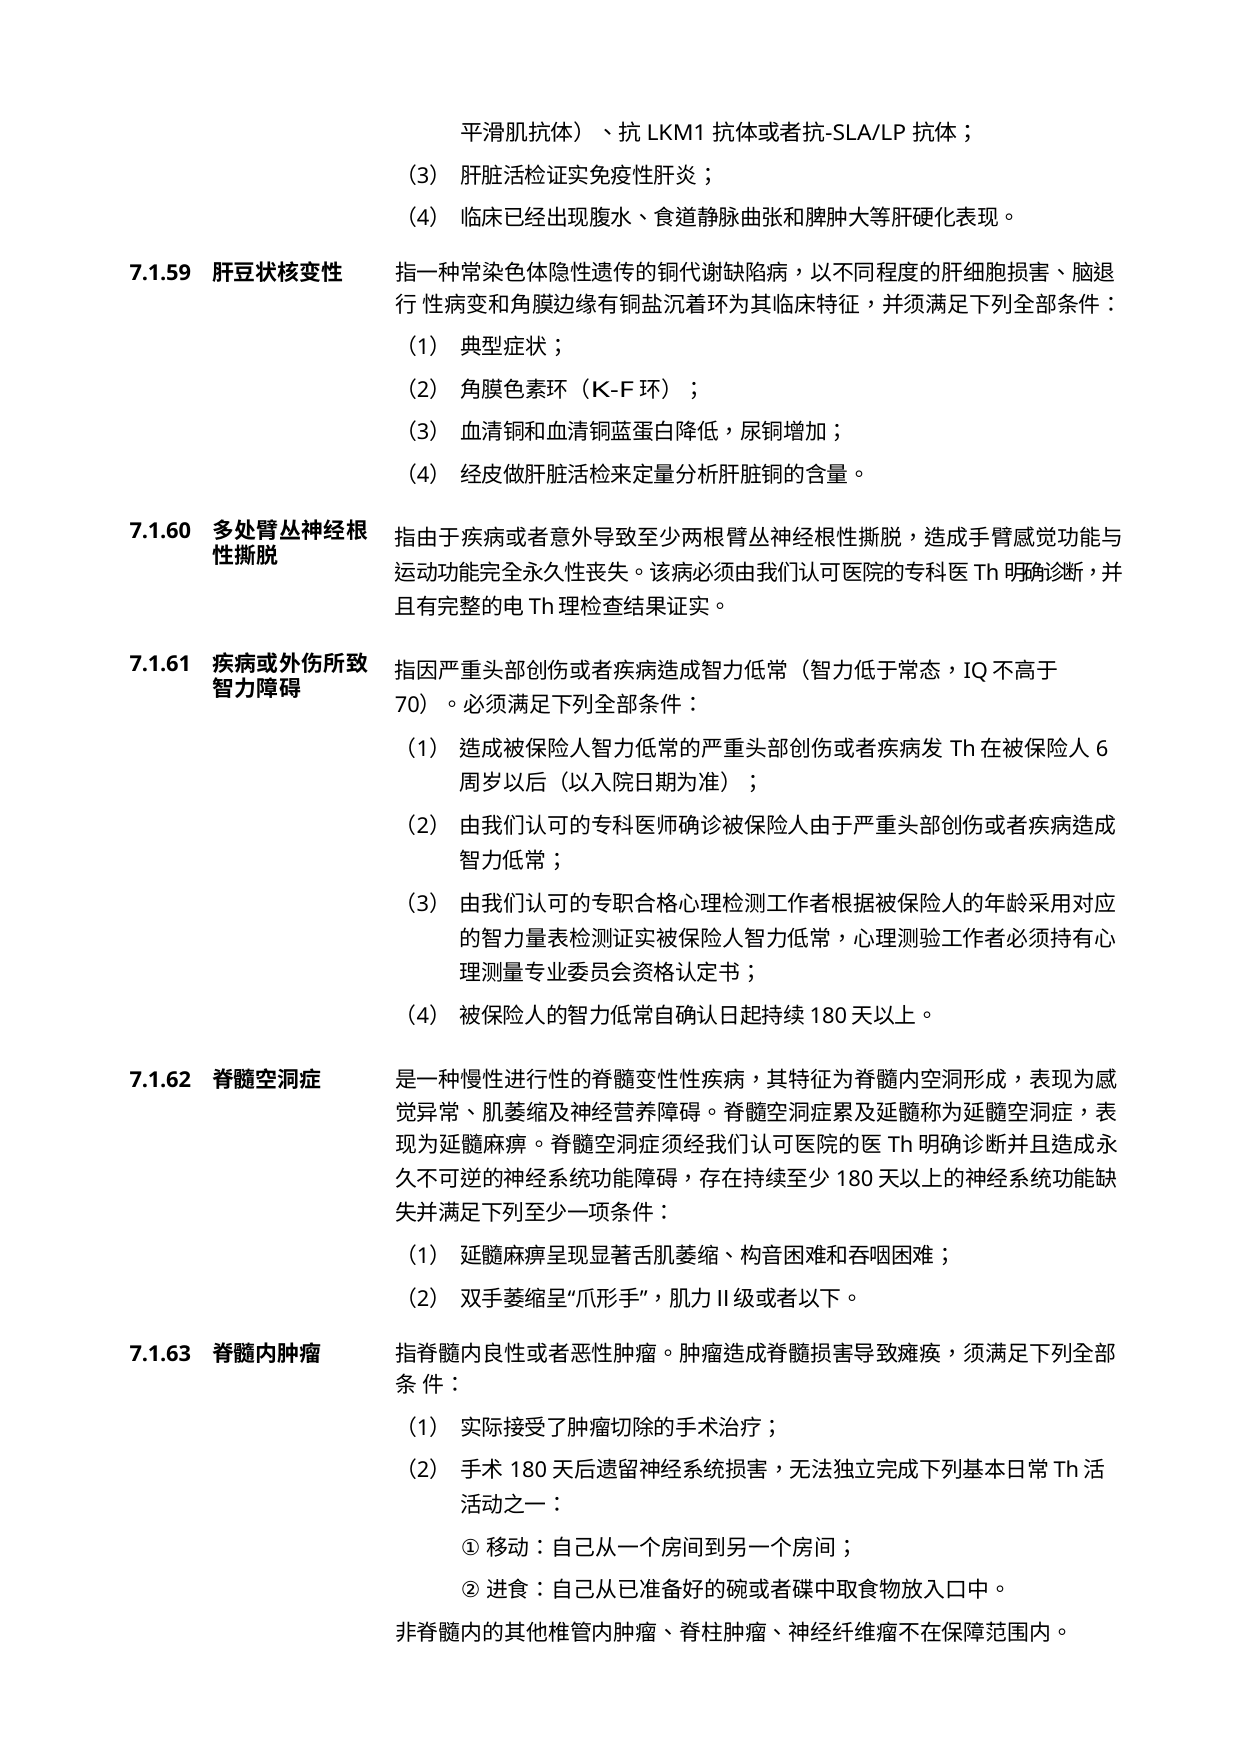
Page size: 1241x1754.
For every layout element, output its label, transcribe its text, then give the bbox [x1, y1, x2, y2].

list 手术 180 天后遗留神经系统损害，无法独立完成下列基本日常Th活活动之一： [395, 1454, 1126, 1518]
list 由我们认可的专职合格心理检测工作者根据被保险人的年龄采用对应的智力量表检测证实被保险人智力低常，心理测验工作者必须持有心理测量专业委员会资格认定书； [394, 888, 1117, 987]
list 经皮做肝脏活检来定量分析肝脏铜的含量。 [395, 459, 1138, 489]
text ① 移动：自己从一个房间到另一个房间； [461, 1532, 1138, 1562]
list 肝脏活检证实免疫性肝炎； [395, 160, 1138, 190]
text 非脊髓内的其他椎管内肿瘤、脊柱肿瘤、神经纤维瘤不在保障范围内。 [395, 1617, 1138, 1647]
list 延髓麻痹呈现显著舌肌萎缩、构音困难和吞咽困难； [395, 1240, 1138, 1270]
text 平滑肌抗体）、抗 LKM1 抗体或者抗-SLA/LP 抗体； [460, 117, 1138, 147]
list 血清铜和血清铜蓝蛋白降低，尿铜增加； [395, 416, 1138, 446]
text ② 进食：自己从已准备好的碗或者碟中取食物放入口中。 [461, 1574, 1138, 1604]
list 双手萎缩呈“爪形手”，肌力Ⅱ级或者以下。 [395, 1283, 1138, 1313]
list 造成被保险人智力低常的严重头部创伤或者疾病发Th在被保险人6周岁以后（以入院日期为准）； [394, 733, 1108, 797]
list 肝豆状核变性 指一种常染色体隐性遗传的铜代谢缺陷病，以不同程度的肝细胞损害、脑退行 性病变和角膜边缘有铜盐沉着环为其临床特征，并须满足下列全部条件： [129, 257, 1126, 318]
text 指由于疾病或者意外导致至少两根臂丛神经根性撕脱，造成手臂感觉功能与运动功能完全永久性丧失。该病必须由我们认可医院的专科医Th明确诊断，并且有完整的电Th理检查结果证实。 [394, 522, 1126, 621]
subtitle 多处臂丛神经根性撕脱 [129, 518, 372, 570]
list 被保险人的智力低常自确认日起持续180天以上。 [394, 1001, 1138, 1030]
list 脊髓空洞症 是一种慢性进行性的脊髓变性性疾病，其特征为脊髓内空洞形成，表现为感 觉异常、肌萎缩及神经营养障碍。脊髓空洞症累及延髓称为延髓空洞症，表 [129, 1060, 1118, 1127]
text 指因严重头部创伤或者疾病造成智力低常（智力低于常态，IQ不高于70）。必须满足下列全部条件： [394, 655, 1125, 719]
list 角膜色素环（K-F 环）； [395, 374, 1138, 403]
text 现为延髓麻痹。脊髓空洞症须经我们认可医院的医Th明确诊断并且造成永久不可逆的神经系统功能障碍，存在持续至少180天以上的神经系统功能缺失并满足下列至少一项条件： [395, 1129, 1118, 1227]
list 实际接受了肿瘤切除的手术治疗； [395, 1411, 1138, 1441]
list 临床已经出现腹水、食道静脉曲张和脾肿大等肝硬化表现。 [395, 202, 1138, 232]
list 脊髓内肿瘤 指脊髓内良性或者恶性肿瘤。肿瘤造成脊髓损害导致瘫痪，须满足下列全部条 件： [129, 1338, 1126, 1399]
list 典型症状； [395, 331, 1138, 361]
subtitle 疾病或外伤所致智力障碍 [129, 651, 372, 703]
list 由我们认可的专科医师确诊被保险人由于严重头部创伤或者疾病造成智力低常； [394, 810, 1117, 875]
